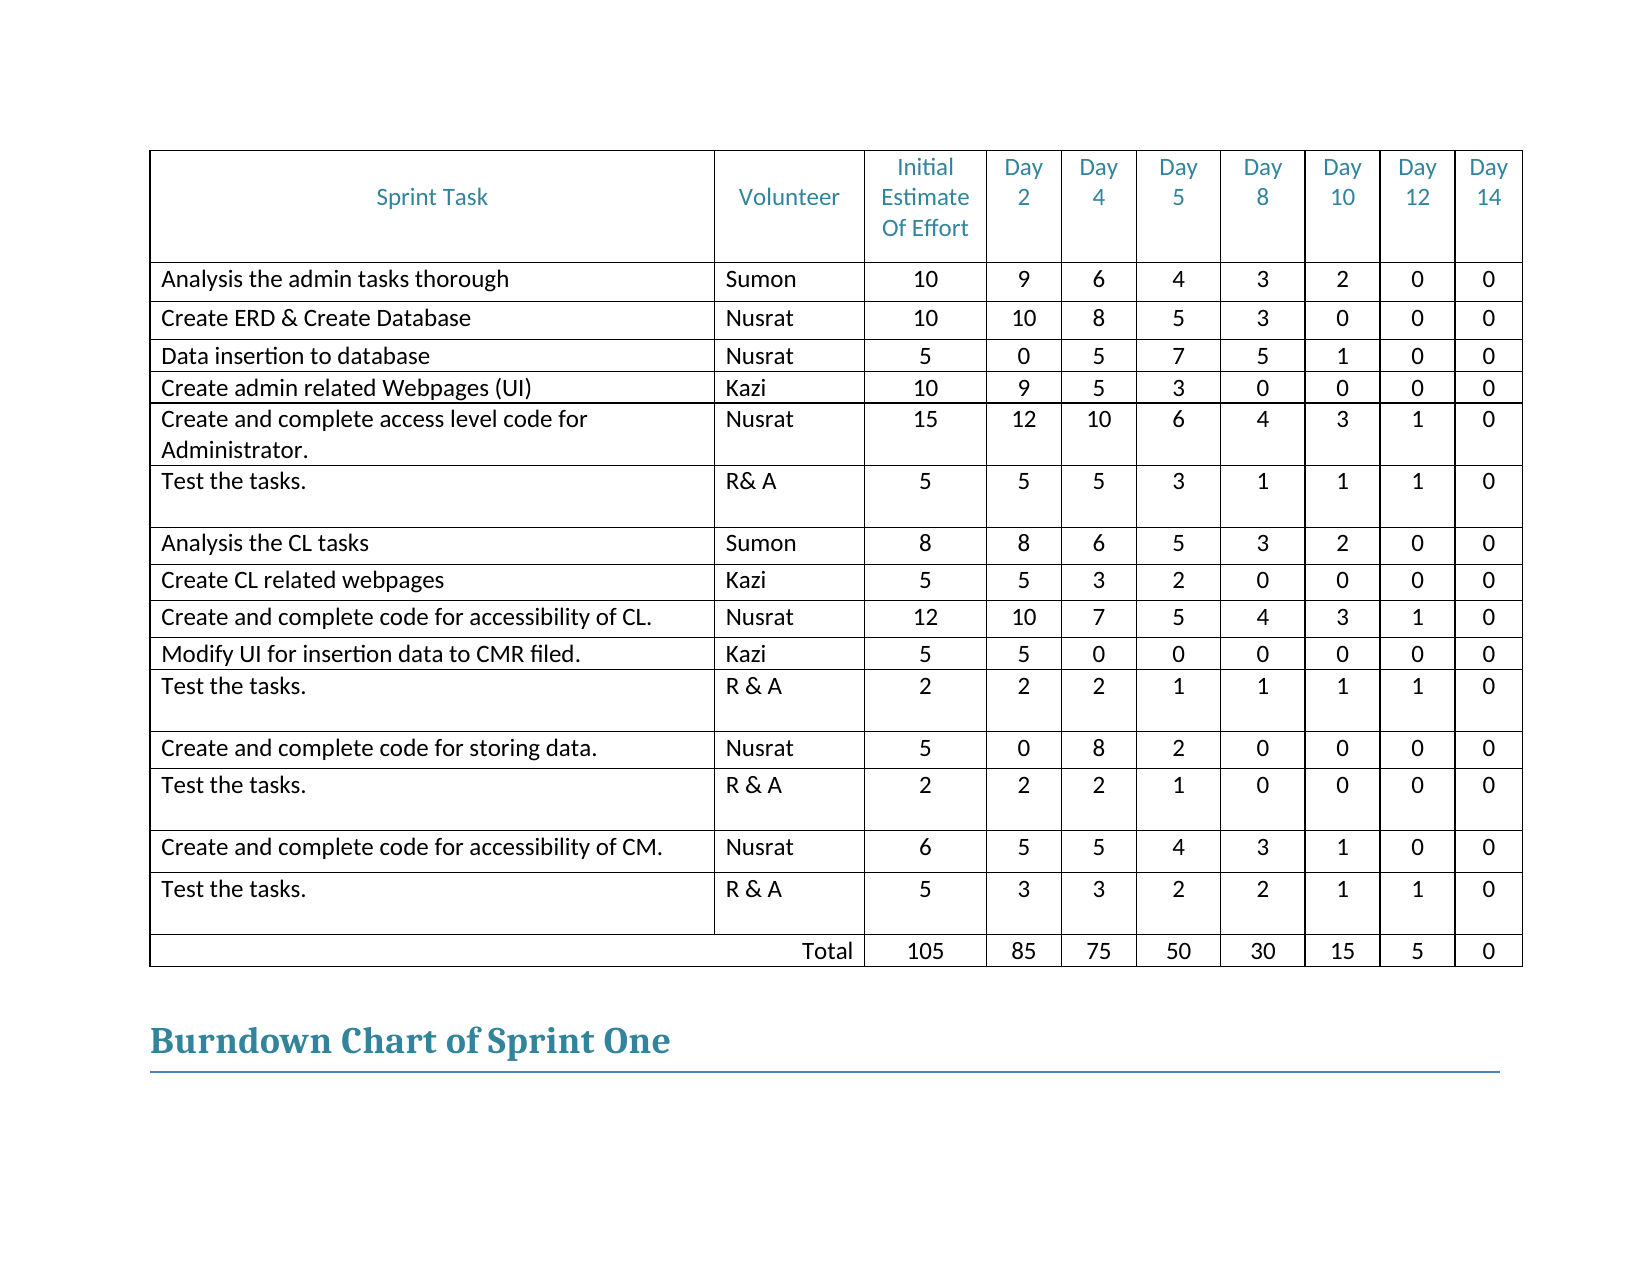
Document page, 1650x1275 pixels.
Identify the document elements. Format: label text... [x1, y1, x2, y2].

table_cell 5 [1062, 466, 1136, 527]
table_cell 4 [1137, 263, 1220, 301]
table_cell 2 [1062, 670, 1136, 731]
table_cell 5 [1221, 340, 1304, 371]
table_cell 0 [987, 340, 1061, 371]
table_cell 2 [1221, 873, 1304, 934]
table_cell 1 [1137, 769, 1220, 830]
table_cell 0 [1306, 372, 1379, 402]
table_cell 5 [987, 831, 1061, 872]
table_cell Kazi [715, 372, 864, 402]
table_cell 2 [987, 670, 1061, 731]
table_cell 3 [1221, 528, 1304, 563]
table_cell 10 [865, 372, 986, 402]
table_cell 1 [1137, 670, 1220, 731]
table_header Volunteer [715, 151, 864, 262]
table_cell 15 [865, 404, 986, 464]
table_cell Nusrat [715, 831, 864, 872]
table_cell Create and complete code for accessibility of CM. [151, 831, 714, 872]
table_cell 0 [1456, 565, 1522, 600]
table_cell 2 [1137, 873, 1220, 934]
table_cell 5 [865, 732, 986, 768]
table_cell 5 [1062, 831, 1136, 872]
table_cell 0 [1381, 263, 1454, 301]
table_cell 0 [1381, 769, 1454, 830]
table_cell 0 [1456, 263, 1522, 301]
table_cell 5 [865, 873, 986, 934]
table_cell 3 [1137, 372, 1220, 402]
table_cell 5 [1381, 935, 1454, 966]
table_cell 85 [987, 935, 1061, 966]
table_cell Sumon [715, 528, 864, 563]
table_cell 7 [1062, 601, 1136, 637]
table_cell 6 [1062, 528, 1136, 563]
table_cell 0 [1456, 372, 1522, 402]
table_cell 1 [1306, 670, 1379, 731]
table_cell 0 [1062, 638, 1136, 669]
table_cell Create and complete code for accessibility of CL. [151, 601, 714, 637]
table_cell 5 [987, 466, 1061, 527]
table_cell Modify UI for insertion data to CMR filed. [151, 638, 714, 669]
table_header Day 12 [1381, 151, 1454, 262]
table_cell 30 [1221, 935, 1304, 966]
table_cell Analysis the CL tasks [151, 528, 714, 563]
table_cell 0 [1381, 732, 1454, 768]
table_cell 1 [1381, 466, 1454, 527]
table_cell 2 [1306, 528, 1379, 563]
table_cell 0 [1456, 670, 1522, 731]
table_cell 3 [1306, 404, 1379, 464]
table_cell 3 [1221, 263, 1304, 301]
table_cell 0 [1456, 769, 1522, 830]
table_cell 105 [865, 935, 986, 966]
table_cell 6 [1062, 263, 1136, 301]
table_cell 0 [1221, 769, 1304, 830]
table_cell Kazi [715, 638, 864, 669]
table_cell Analysis the admin tasks thorough [151, 263, 714, 301]
title Burndown Chart of Sprint One [150, 1019, 1500, 1071]
table_cell 12 [865, 601, 986, 637]
table_cell 3 [1062, 565, 1136, 600]
table_cell 5 [1137, 528, 1220, 563]
table_cell R & A [715, 873, 864, 934]
table_cell 5 [1137, 302, 1220, 339]
table_cell 0 [1456, 601, 1522, 637]
table_cell 2 [865, 769, 986, 830]
table_cell 0 [1137, 638, 1220, 669]
table_cell 0 [1221, 638, 1304, 669]
table_cell 4 [1137, 831, 1220, 872]
table_cell Create admin related Webpages (UI) [151, 372, 714, 402]
table_cell 0 [1456, 340, 1522, 371]
table_cell 8 [987, 528, 1061, 563]
table_cell 1 [1306, 831, 1379, 872]
table_cell 2 [1062, 769, 1136, 830]
table_header Initial Estimate Of Effort [865, 151, 986, 262]
table_cell 0 [1221, 732, 1304, 768]
table_cell 6 [1137, 404, 1220, 464]
table_cell 8 [865, 528, 986, 563]
table_cell 9 [987, 372, 1061, 402]
table_cell 1 [1381, 670, 1454, 731]
table_cell 5 [865, 340, 986, 371]
table_cell 10 [987, 302, 1061, 339]
table_cell 2 [1137, 732, 1220, 768]
table_header Day 5 [1137, 151, 1220, 262]
table_cell Data insertion to database [151, 340, 714, 371]
table_cell R& A [715, 466, 864, 527]
table_cell 0 [1381, 831, 1454, 872]
table_cell 0 [1456, 935, 1522, 966]
table_cell Kazi [715, 565, 864, 600]
table_cell 5 [865, 565, 986, 600]
table_cell 5 [1062, 372, 1136, 402]
table_cell 1 [1381, 404, 1454, 464]
table_cell 0 [1381, 638, 1454, 669]
table_cell Nusrat [715, 404, 864, 464]
table_cell 8 [1062, 302, 1136, 339]
table_header Day 10 [1306, 151, 1379, 262]
table_cell 1 [1306, 466, 1379, 527]
table_header Day 2 [987, 151, 1061, 262]
table_cell Nusrat [715, 302, 864, 339]
table_cell 0 [1456, 873, 1522, 934]
table_cell 10 [987, 601, 1061, 637]
table_cell 0 [1221, 372, 1304, 402]
table_cell Create ERD & Create Database [151, 302, 714, 339]
table_cell 0 [1381, 302, 1454, 339]
table_cell 3 [987, 873, 1061, 934]
table_cell 1 [1221, 670, 1304, 731]
table_cell 8 [1062, 732, 1136, 768]
table_cell 0 [1306, 565, 1379, 600]
table_cell Test the tasks. [151, 670, 714, 731]
table_cell Total [151, 935, 864, 966]
table_cell Test the tasks. [151, 873, 714, 934]
table_cell Create and complete code for storing data. [151, 732, 714, 768]
table_cell 0 [1456, 732, 1522, 768]
table_cell 5 [987, 638, 1061, 669]
table_cell 0 [1221, 565, 1304, 600]
table_header Day 4 [1062, 151, 1136, 262]
table_cell 3 [1306, 601, 1379, 637]
table_cell 5 [865, 638, 986, 669]
table_cell Test the tasks. [151, 466, 714, 527]
table_cell 1 [1306, 873, 1379, 934]
table_cell Test the tasks. [151, 769, 714, 830]
table_cell 0 [1381, 528, 1454, 563]
table_cell 0 [1381, 372, 1454, 402]
table_cell 2 [1137, 565, 1220, 600]
table_cell 12 [987, 404, 1061, 464]
table_cell Sumon [715, 263, 864, 301]
table_cell 1 [1306, 340, 1379, 371]
table_cell 5 [1062, 340, 1136, 371]
table_cell 0 [1456, 638, 1522, 669]
table_cell Create and complete access level code for Administrator. [151, 404, 714, 464]
table_cell 10 [1062, 404, 1136, 464]
table_cell 0 [1456, 831, 1522, 872]
table_cell 5 [1137, 601, 1220, 637]
table_cell 3 [1062, 873, 1136, 934]
table_cell R & A [715, 670, 864, 731]
table_header Day 14 [1456, 151, 1522, 262]
table_header Day 8 [1221, 151, 1304, 262]
table_cell 0 [1456, 302, 1522, 339]
table_cell 3 [1137, 466, 1220, 527]
table_cell 3 [1221, 302, 1304, 339]
table_cell 6 [865, 831, 986, 872]
table_cell 4 [1221, 601, 1304, 637]
table_cell 1 [1381, 873, 1454, 934]
table_header Sprint Task [151, 151, 714, 262]
table_cell 5 [865, 466, 986, 527]
table_cell 50 [1137, 935, 1220, 966]
table_cell 1 [1381, 601, 1454, 637]
table_cell 0 [1456, 528, 1522, 563]
table_cell Create CL related webpages [151, 565, 714, 600]
table_cell 0 [1381, 340, 1454, 371]
table_cell 1 [1221, 466, 1304, 527]
table_cell 0 [1381, 565, 1454, 600]
table_cell 15 [1306, 935, 1379, 966]
table_cell 0 [1456, 404, 1522, 464]
table_cell 7 [1137, 340, 1220, 371]
table_cell 10 [865, 263, 986, 301]
table_cell 2 [987, 769, 1061, 830]
table_cell 2 [865, 670, 986, 731]
table_cell 75 [1062, 935, 1136, 966]
table_cell 4 [1221, 404, 1304, 464]
table_cell Nusrat [715, 340, 864, 371]
table_cell 0 [1306, 638, 1379, 669]
table_cell R & A [715, 769, 864, 830]
table_cell 0 [1306, 732, 1379, 768]
table_cell 10 [865, 302, 986, 339]
table_cell 5 [987, 565, 1061, 600]
table_cell 0 [1306, 302, 1379, 339]
table_cell Nusrat [715, 732, 864, 768]
table_cell 0 [987, 732, 1061, 768]
table_cell 3 [1221, 831, 1304, 872]
table_cell 0 [1456, 466, 1522, 527]
table_cell 0 [1306, 769, 1379, 830]
table_cell 2 [1306, 263, 1379, 301]
table_cell Nusrat [715, 601, 864, 637]
table_cell 9 [987, 263, 1061, 301]
